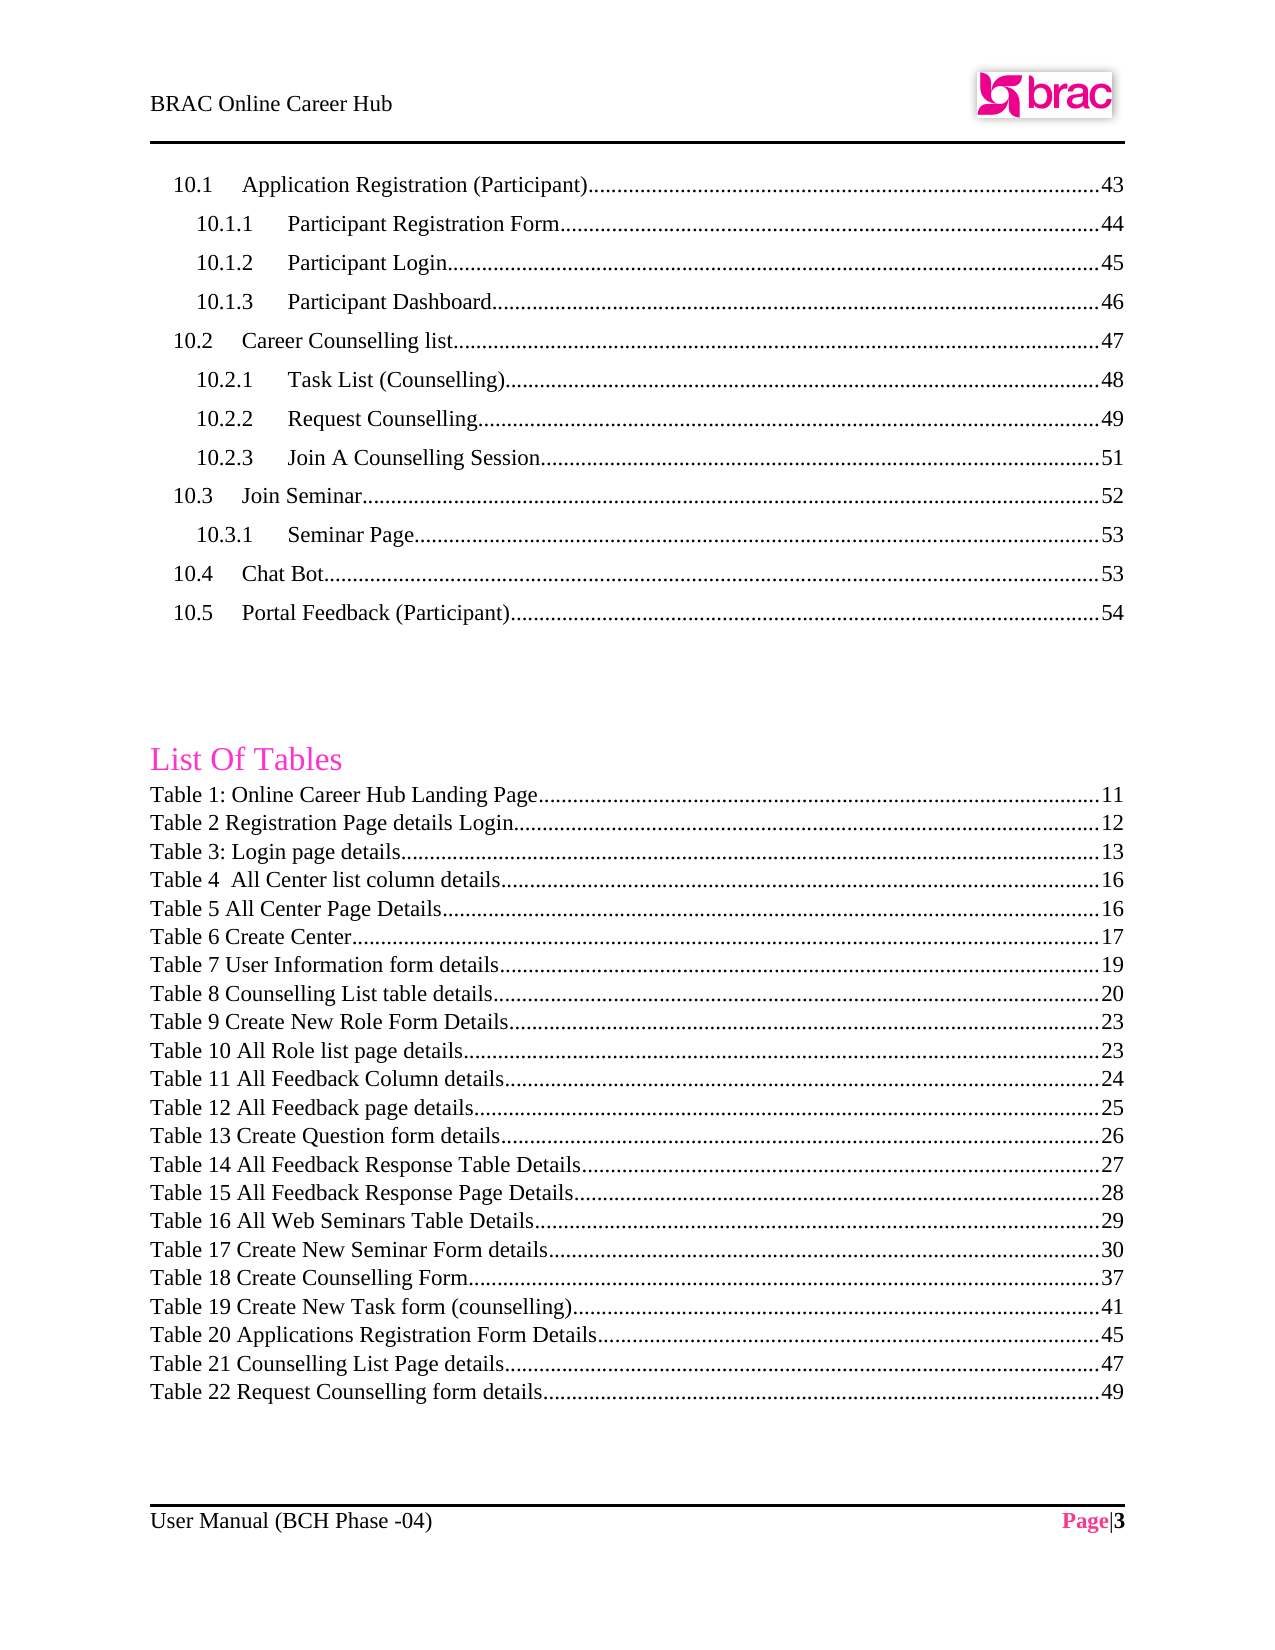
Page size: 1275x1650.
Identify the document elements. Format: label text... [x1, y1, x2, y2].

text Table 8 Counselling List table details 20 [150, 980, 1125, 1006]
text Table 4 All Center list column details 16 [150, 866, 1125, 893]
text Table 2 Registration Page details Login 12 [150, 809, 1125, 836]
text Table 21 Counselling List Page details 47 [150, 1350, 1125, 1376]
text Table 7 User Information form details 19 [150, 952, 1125, 978]
text Table 14 All Feedback Response Table Details 27 [150, 1151, 1125, 1177]
text Table 19 Create New Task form (counselling) 41 [150, 1293, 1125, 1319]
text Table 9 Create New Role Form Details 23 [150, 1008, 1125, 1035]
picture [977, 72, 1112, 118]
text Table 13 Create Question form details 26 [150, 1122, 1125, 1148]
text Table 12 All Feedback page details 25 [150, 1094, 1125, 1120]
text Table 11 All Feedback Column details 24 [150, 1065, 1125, 1092]
text Table 16 All Web Seminars Table Details 29 [150, 1207, 1125, 1234]
text List Of Tables [150, 739, 1125, 778]
text Table 1: Online Career Hub Landing Page 11 [150, 781, 1125, 807]
text Table 15 All Feedback Response Page Details 28 [150, 1179, 1125, 1205]
text Table 20 Applications Registration Form Details 45 [150, 1321, 1125, 1348]
text Table 3: Login page details 13 [150, 838, 1125, 864]
text Table 22 Request Counselling form details 49 [150, 1378, 1125, 1404]
text Table 5 All Center Page Details 16 [150, 895, 1125, 921]
text Table 6 Create Center 17 [150, 923, 1125, 949]
text Table 18 Create Counselling Form 37 [150, 1264, 1125, 1291]
text Table 17 Create New Seminar Form details 30 [150, 1236, 1125, 1262]
text Table 10 All Role list page details 23 [150, 1037, 1125, 1063]
